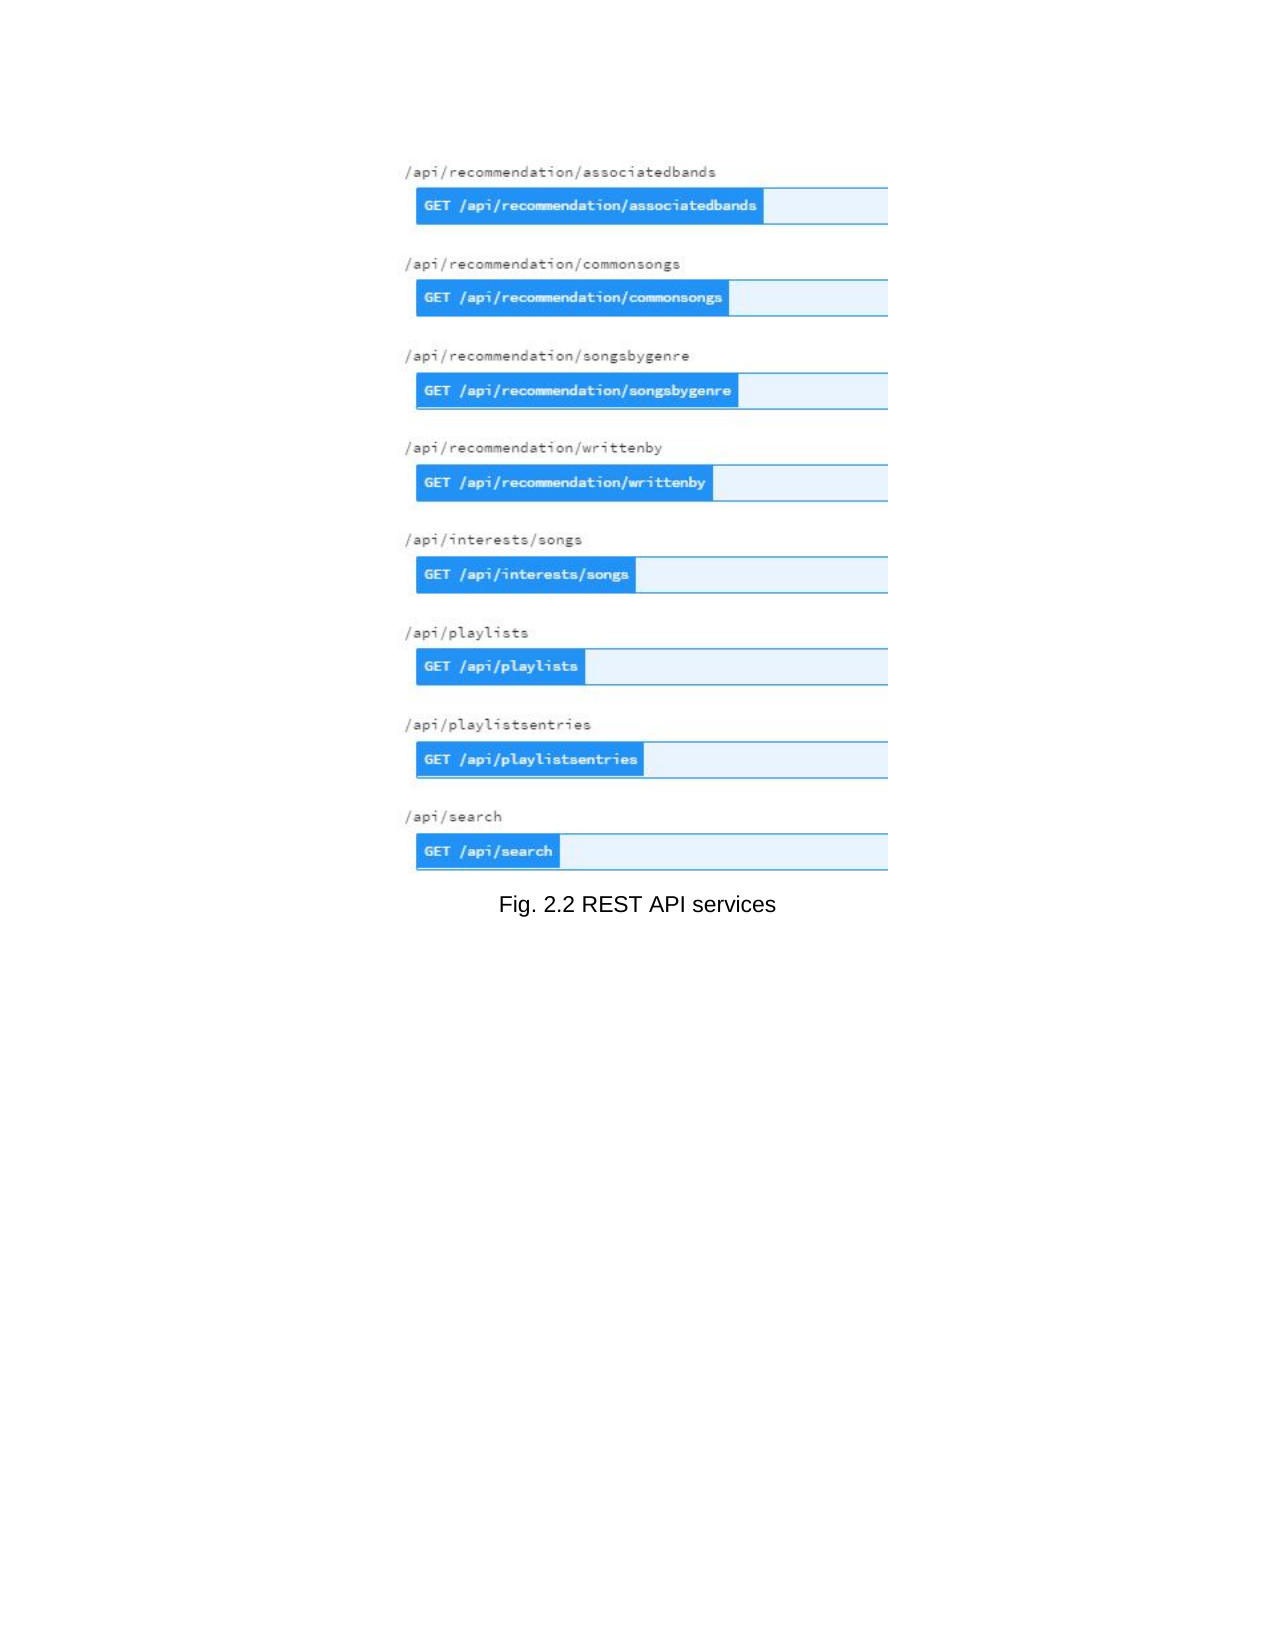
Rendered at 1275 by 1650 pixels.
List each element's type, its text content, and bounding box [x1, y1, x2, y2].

text Fig. 2.2 REST API services [150, 891, 1125, 918]
picture [387, 150, 888, 888]
